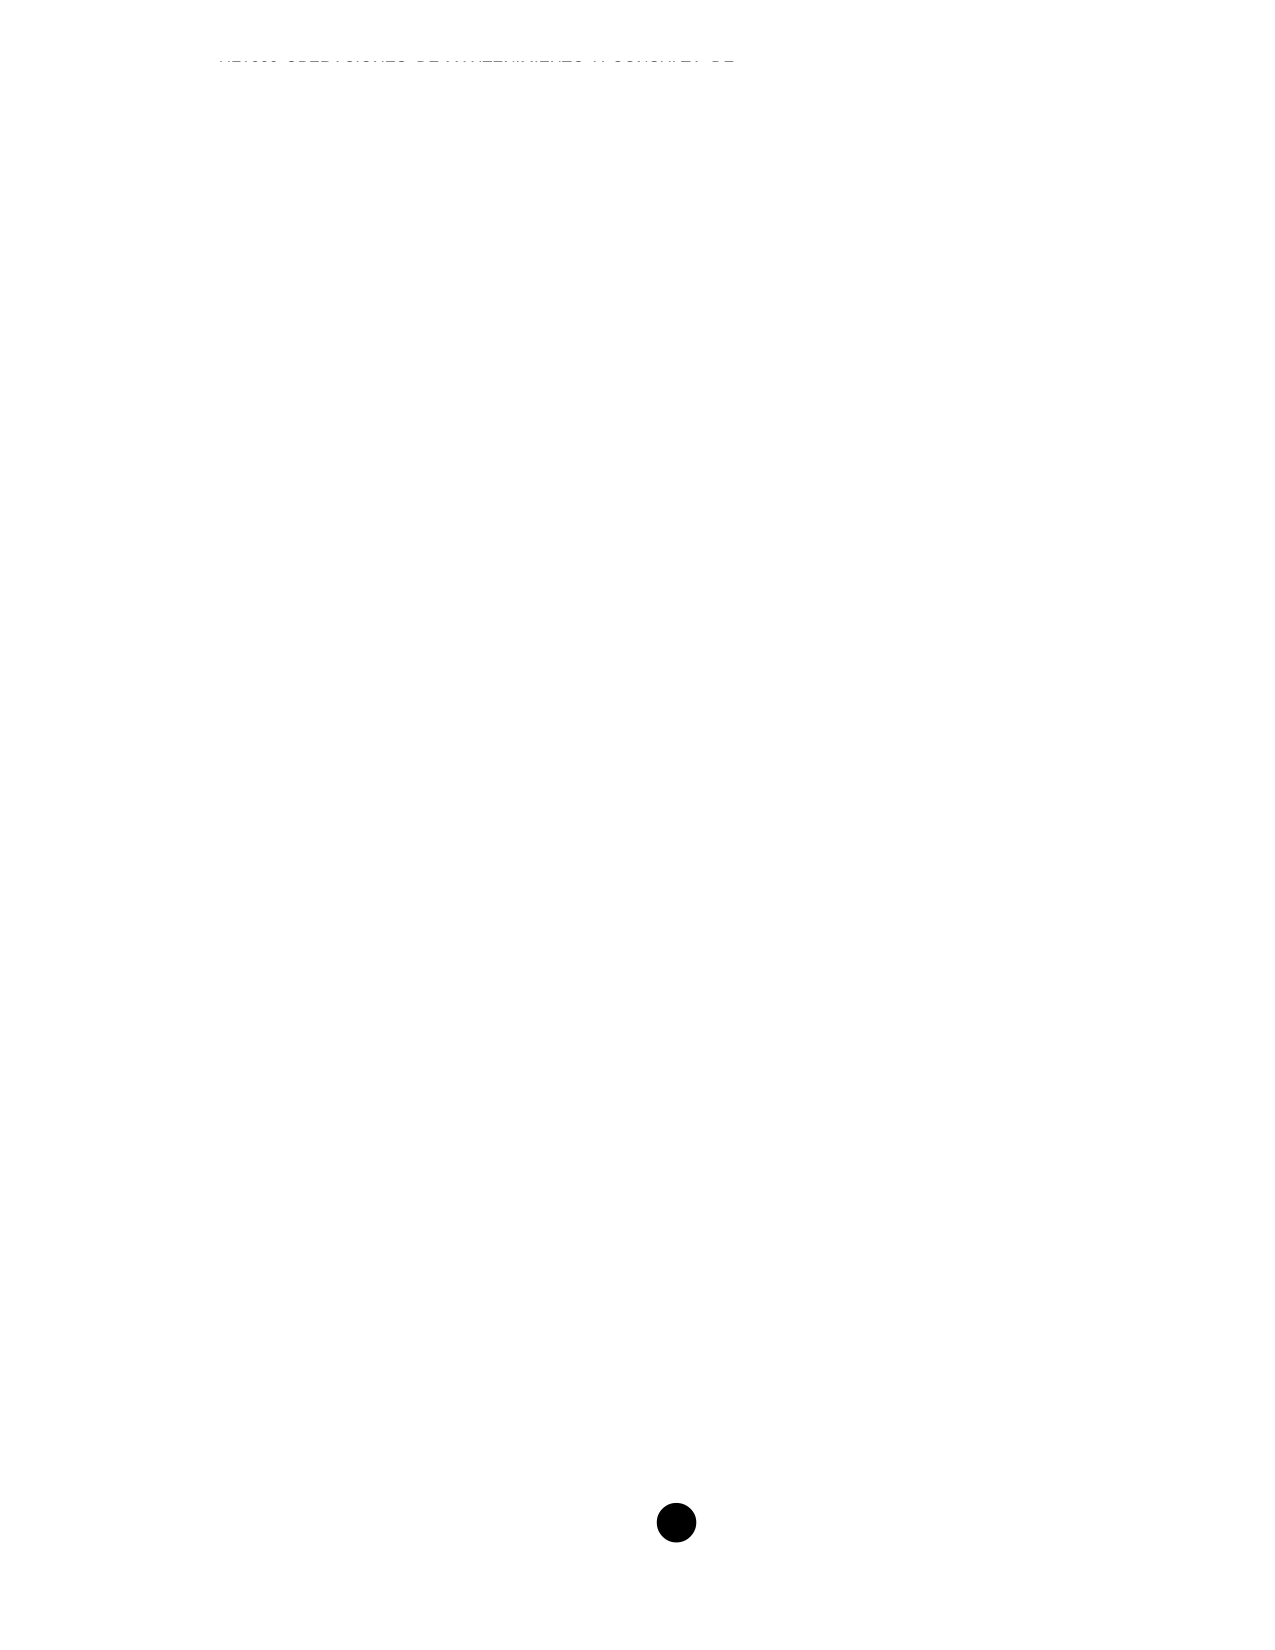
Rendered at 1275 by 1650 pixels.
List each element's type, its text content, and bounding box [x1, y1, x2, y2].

text • [258, 1435, 1096, 1603]
